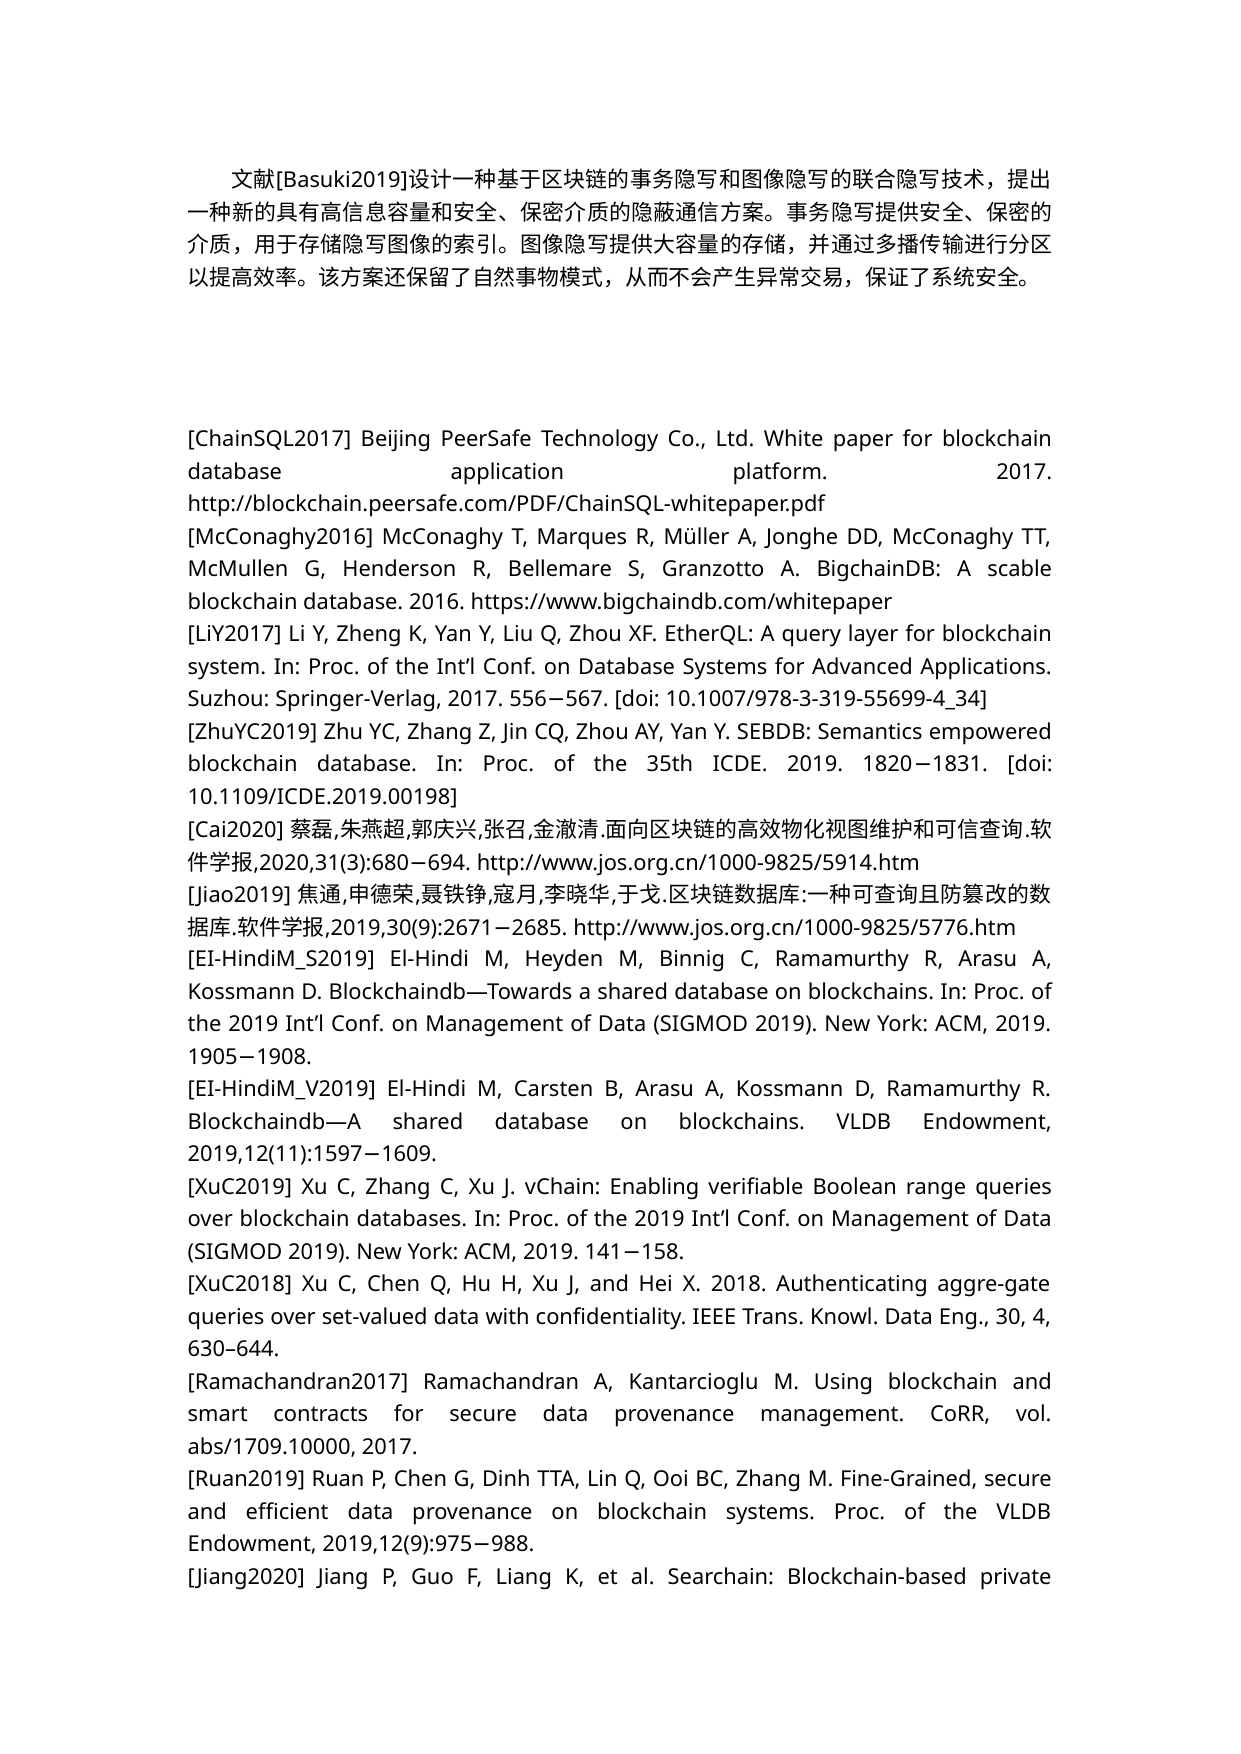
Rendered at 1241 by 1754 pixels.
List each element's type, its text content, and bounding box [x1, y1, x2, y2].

text [Cai2020] 蔡磊,朱燕超,郭庆兴,张召,金澈清.面向区块链的高效物化视图维护和可信查询.软件学报,2020,31(3):680−694. http://www.jos.org.cn/1000-9825/5914.htm [187, 812, 1053, 877]
text [Ramachandran2017] Ramachandran A, Kantarcioglu M. Using blockchain and smart contracts for secure data provenance management. CoRR, vol. abs/1709.10000, 2017. [187, 1364, 1053, 1462]
text [ZhuYC2019] Zhu YC, Zhang Z, Jin CQ, Zhou AY, Yan Y. SEBDB: Semantics empowered blockchain database. In: Proc. of the 35th ICDE. 2019. 1820−1831. [doi: 10.1109/ICDE.2019.00198] [187, 714, 1053, 812]
text [Jiao2019] 焦通,申德荣,聂铁铮,寇月,李晓华,于戈.区块链数据库:一种可查询且防篡改的数据库.软件学报,2019,30(9):2671−2685. http://www.jos.org.cn/1000-9825/5776.htm [187, 877, 1053, 942]
text 文献[Basuki2019]设计一种基于区块链的事务隐写和图像隐写的联合隐写技术，提出一种新的具有高信息容量和安全、保密介质的隐蔽通信方案。事务隐写提供安全、保密的介质，用于存储隐写图像的索引。图像隐写提供大容量的存储，并通过多播传输进行分区，以提高效率。该方案还保留了自然事物模式，从而不会产生异常交易，保证了系统安全。 [187, 162, 1053, 292]
text [XuC2018] Xu C, Chen Q, Hu H, Xu J, and Hei X. 2018. Authenticating aggre-gate queries over set-valued data with confidentiality. IEEE Trans. Knowl. Data Eng., 30, 4, 630–644. [187, 1267, 1053, 1364]
text [ChainSQL2017] Beijing PeerSafe Technology Co., Ltd. White paper for blockchain database application platform. 2017. http://blockchain.peersafe.com/PDF/ChainSQL-whitepaper.pdf [187, 422, 1053, 519]
text [EI-HindiM_V2019] El-Hindi M, Carsten B, Arasu A, Kossmann D, Ramamurthy R. Blockchaindb—A shared database on blockchains. VLDB Endowment, 2019,12(11):1597−1609. [187, 1072, 1053, 1169]
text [187, 1559, 1053, 1592]
text [LiY2017] Li Y, Zheng K, Yan Y, Liu Q, Zhou XF. EtherQL: A query layer for blockchain system. In: Proc. of the Int’l Conf. on Database Systems for Advanced Applications. Suzhou: Springer-Verlag, 2017. 556−567. [doi: 10.1007/978-3-319-55699-4_34] [187, 617, 1053, 714]
text [XuC2019] Xu C, Zhang C, Xu J. vChain: Enabling verifiable Boolean range queries over blockchain databases. In: Proc. of the 2019 Int’l Conf. on Management of Data (SIGMOD 2019). New York: ACM, 2019. 141−158. [187, 1169, 1053, 1267]
text [McConaghy2016] McConaghy T, Marques R, Müller A, Jonghe DD, McConaghy TT, McMullen G, Henderson R, Bellemare S, Granzotto A. BigchainDB: A scable blockchain database. 2016. https://www.bigchaindb.com/whitepaper [187, 519, 1053, 617]
text [Ruan2019] Ruan P, Chen G, Dinh TTA, Lin Q, Ooi BC, Zhang M. Fine-Grained, secure and efficient data provenance on blockchain systems. Proc. of the VLDB Endowment, 2019,12(9):975−988. [187, 1462, 1053, 1559]
text [EI-HindiM_S2019] El-Hindi M, Heyden M, Binnig C, Ramamurthy R, Arasu A, Kossmann D. Blockchaindb—Towards a shared database on blockchains. In: Proc. of the 2019 Int’l Conf. on Management of Data (SIGMOD 2019). New York: ACM, 2019. 1905−1908. [187, 942, 1053, 1072]
